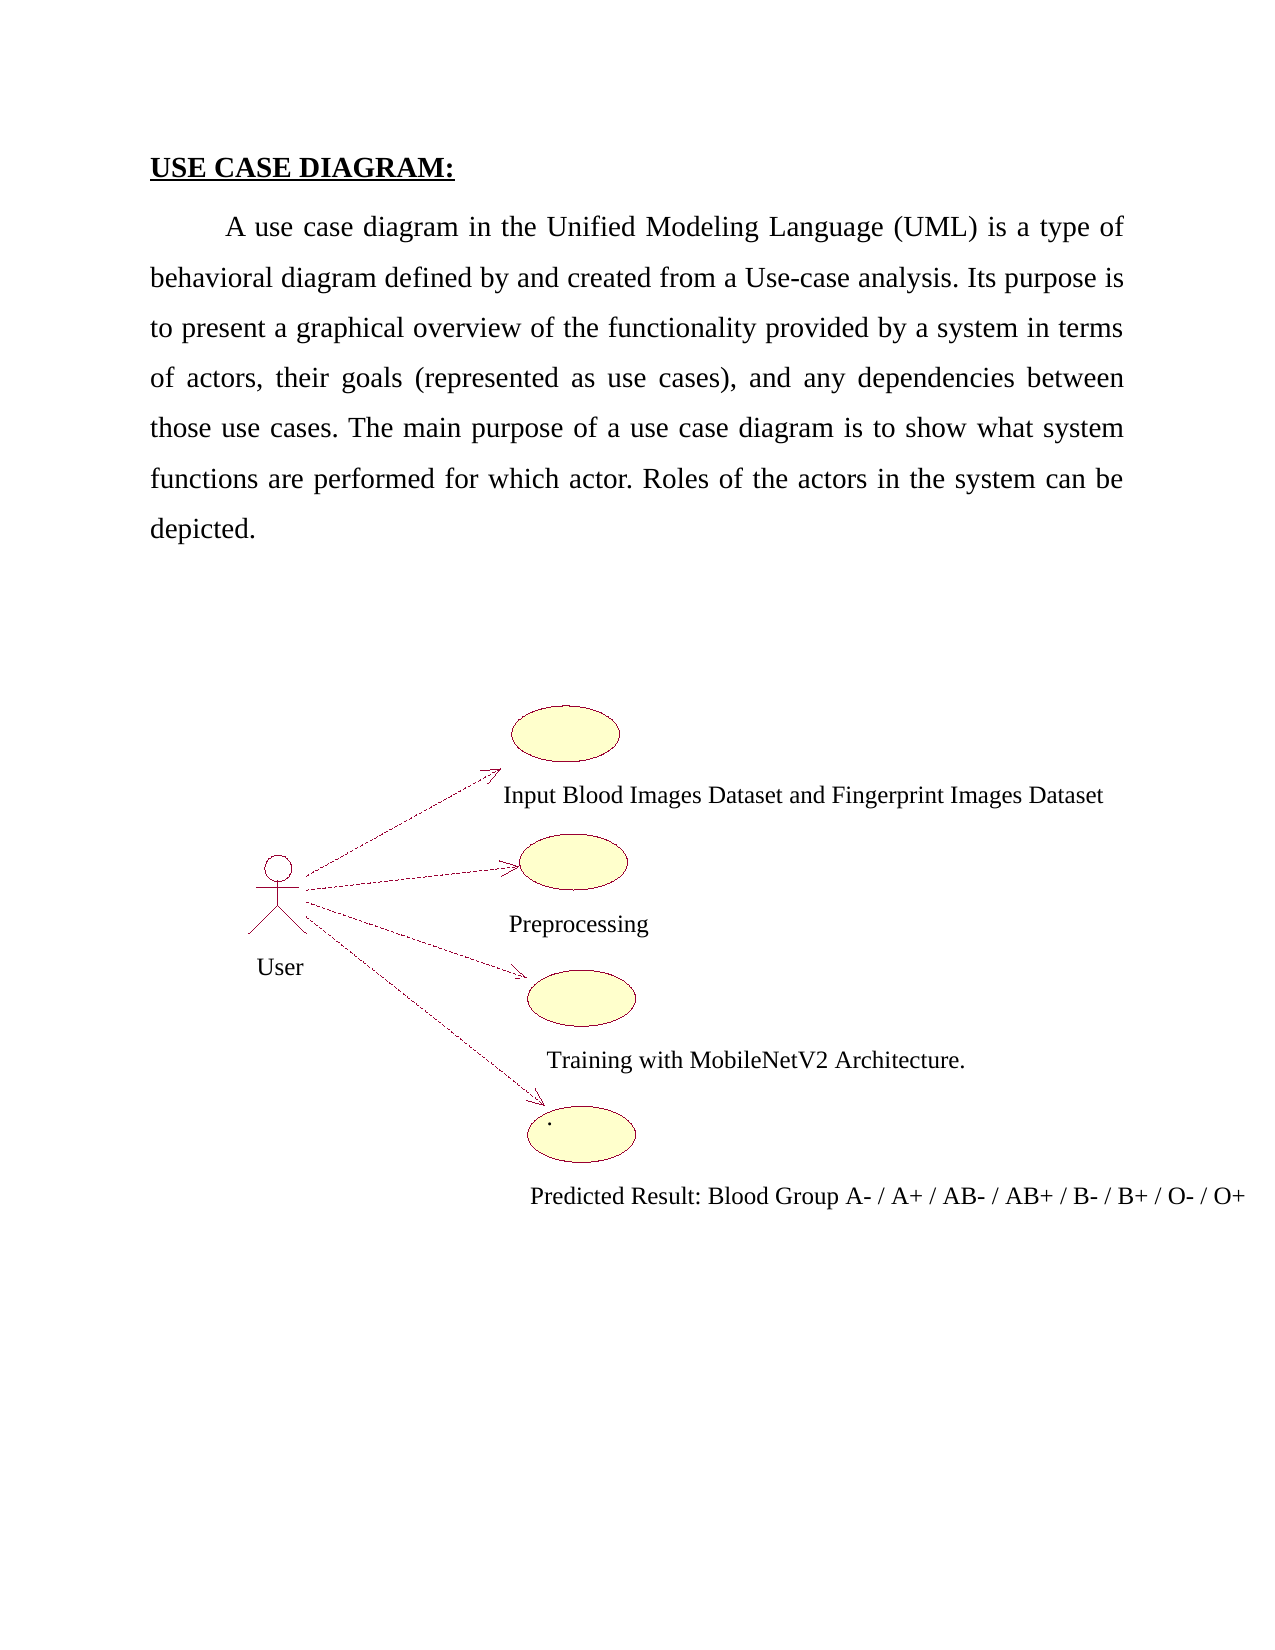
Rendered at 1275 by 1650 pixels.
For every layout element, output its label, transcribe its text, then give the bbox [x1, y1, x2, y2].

text USE CASE DIAGRAM: [150, 150, 1125, 183]
text A use case diagram in the Unified Modeling Language (UML) is a type of behavioral diagram defined by and created from a Use-case analysis. Its purpose is to present a graphical overview of the functionality provided by a system in terms of actors, their goals (represented as use cases), and any dependencies between those use cases. The main purpose of a use case diagram is to show what system functions are performed for which actor. Roles of the actors in the system can be depicted. [150, 209, 1125, 545]
